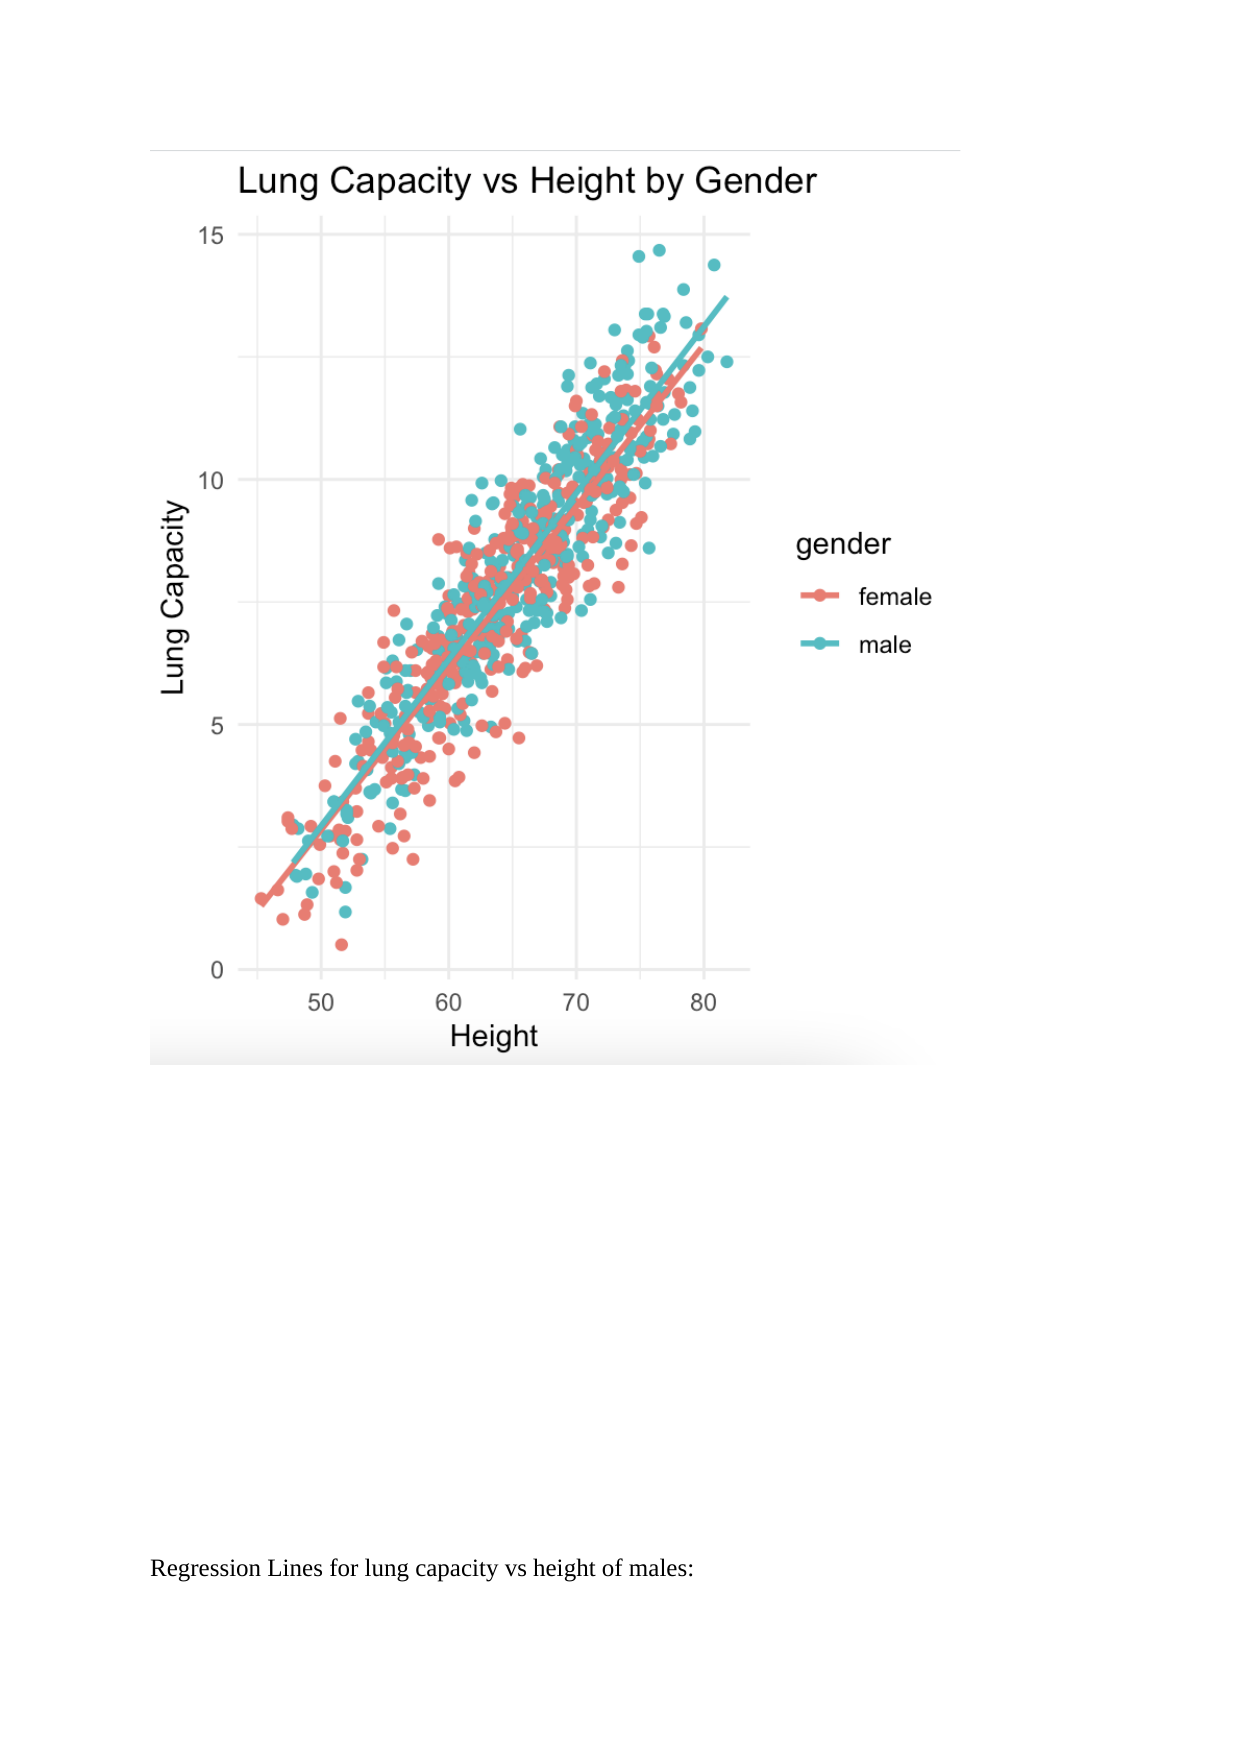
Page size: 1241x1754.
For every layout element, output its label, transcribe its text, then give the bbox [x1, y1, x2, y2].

text Regression Lines for lung capacity vs height of males: [150, 1553, 1090, 1582]
picture [150, 150, 961, 1065]
